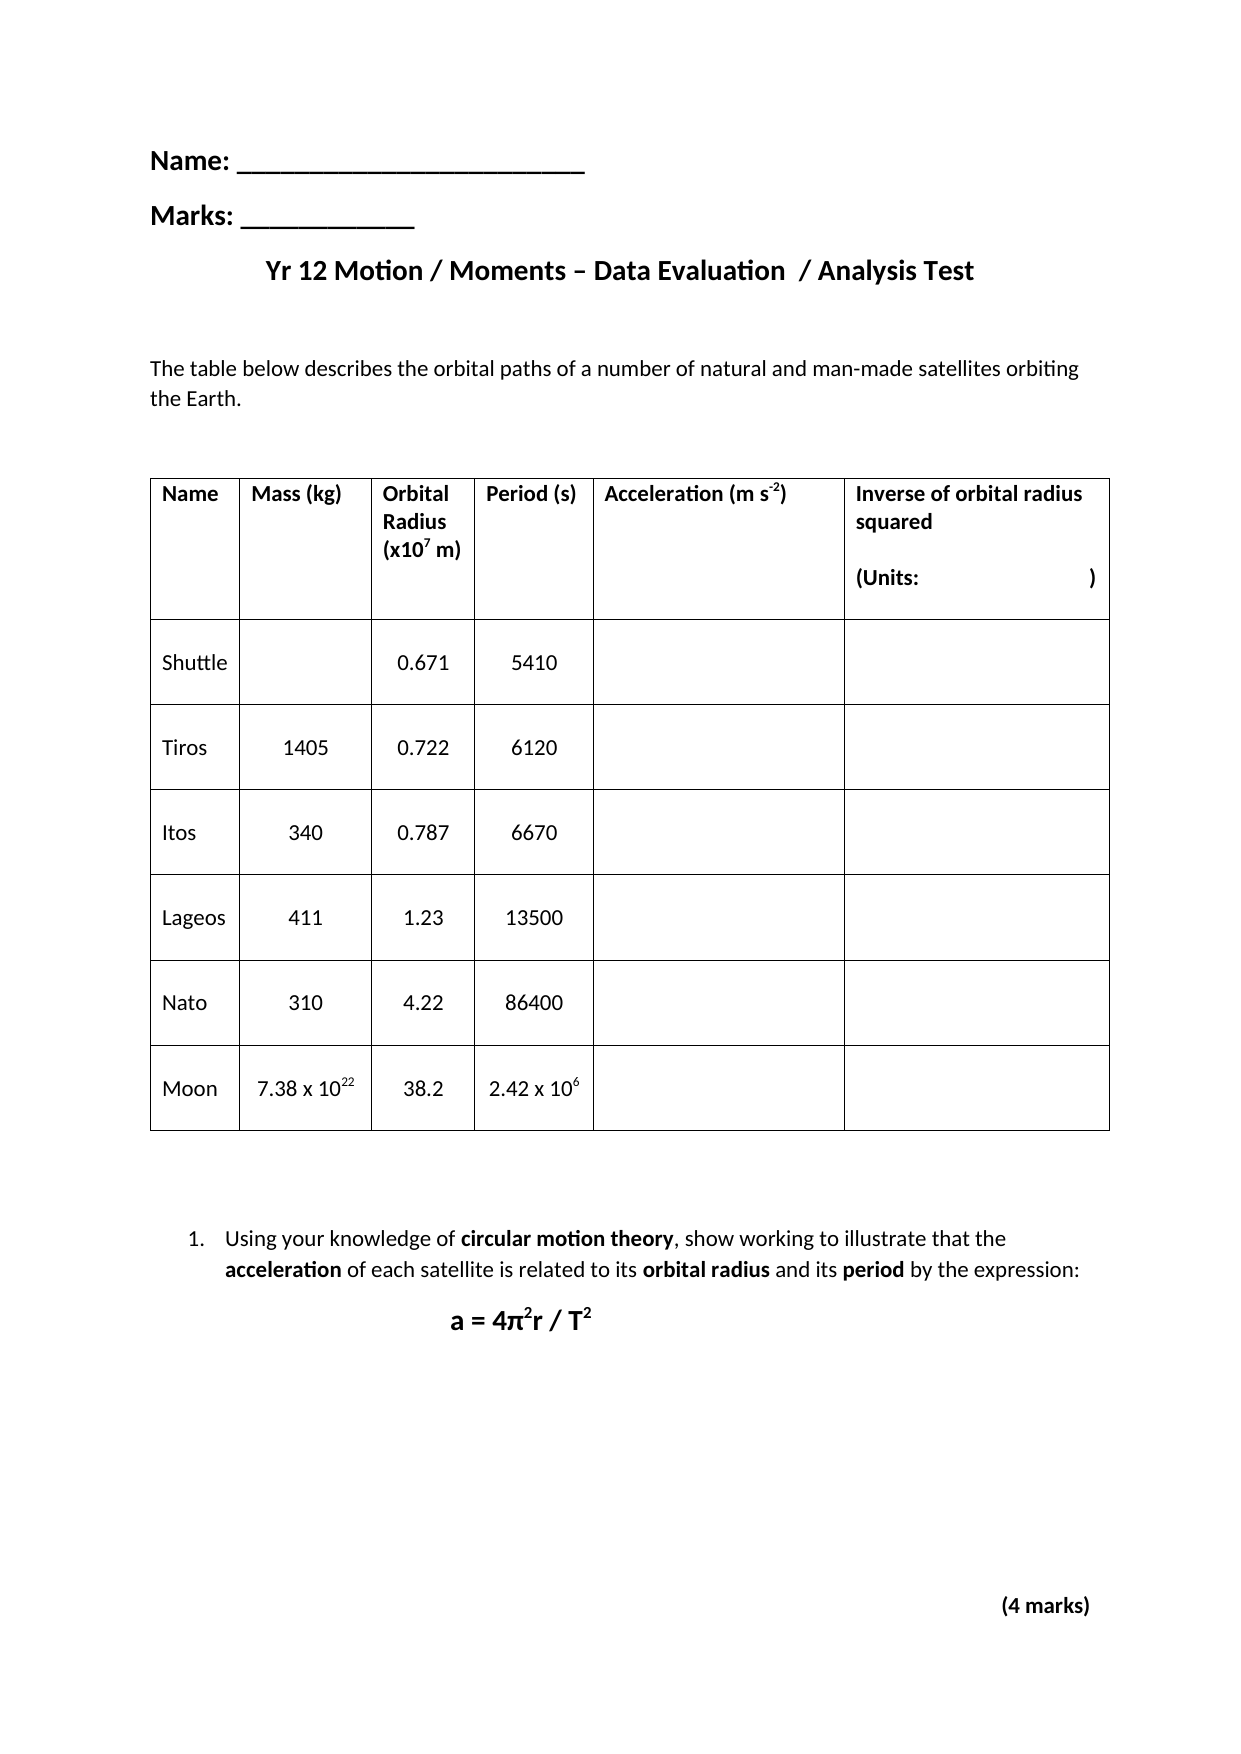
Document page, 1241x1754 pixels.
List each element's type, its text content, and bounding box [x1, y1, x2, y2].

table_cell Itos [151, 790, 239, 874]
table_cell 0.671 [372, 620, 474, 704]
table_cell 1.23 [372, 875, 474, 959]
text (4 marks) [450, 1591, 1090, 1619]
table_cell [845, 790, 1109, 874]
table_cell Tiros [151, 705, 239, 789]
table_cell [240, 620, 371, 704]
table_cell Lageos [151, 875, 239, 959]
text Name: ________________________ [150, 142, 1090, 177]
table_cell 38.2 [372, 1046, 474, 1130]
text Marks: ____________ [150, 197, 1090, 232]
table_header Acceleration (m s-2) [594, 479, 844, 619]
table_cell [594, 875, 844, 959]
table_cell 1405 [240, 705, 371, 789]
text Yr 12 Motion / Moments – Data Evaluation / Analysis Test [150, 252, 1090, 288]
text a = 4π2r / T2 [450, 1302, 1090, 1337]
table_cell 86400 [475, 961, 593, 1044]
table_cell [594, 1046, 844, 1130]
table_cell 13500 [475, 875, 593, 959]
text The table below describes the orbital paths of a number of natural and man-made satellites orbiting the Earth. [150, 354, 1090, 412]
table_cell [594, 620, 844, 704]
table_cell 0.722 [372, 705, 474, 789]
table_header Orbital Radius (x107 m) [372, 479, 474, 619]
table_cell 6670 [475, 790, 593, 874]
list Using your knowledge of circular motion theory, show working to illustrate that the acceleration of each satellite is related to its orbital radius and its period by the expression: [187, 1224, 1090, 1283]
table_cell [845, 875, 1109, 959]
table_cell 7.38 x 1022 [240, 1046, 371, 1130]
table_cell [594, 961, 844, 1044]
table_cell [845, 620, 1109, 704]
table_header Inverse of orbital radius squared (Units: ) [845, 479, 1109, 619]
table_cell [845, 705, 1109, 789]
table_cell 0.787 [372, 790, 474, 874]
table_cell 4.22 [372, 961, 474, 1044]
table_cell [594, 790, 844, 874]
table_cell Moon [151, 1046, 239, 1130]
table_header Name [151, 479, 239, 619]
table_cell Nato [151, 961, 239, 1044]
table_cell [594, 705, 844, 789]
table_cell 5410 [475, 620, 593, 704]
table_cell 2.42 x 106 [475, 1046, 593, 1130]
table_cell [845, 961, 1109, 1044]
table_header Mass (kg) [240, 479, 371, 619]
table_cell Shuttle [151, 620, 239, 704]
table_cell 6120 [475, 705, 593, 789]
table_header Period (s) [475, 479, 593, 619]
table_cell 310 [240, 961, 371, 1044]
table_cell [845, 1046, 1109, 1130]
table_cell 340 [240, 790, 371, 874]
table_cell 411 [240, 875, 371, 959]
